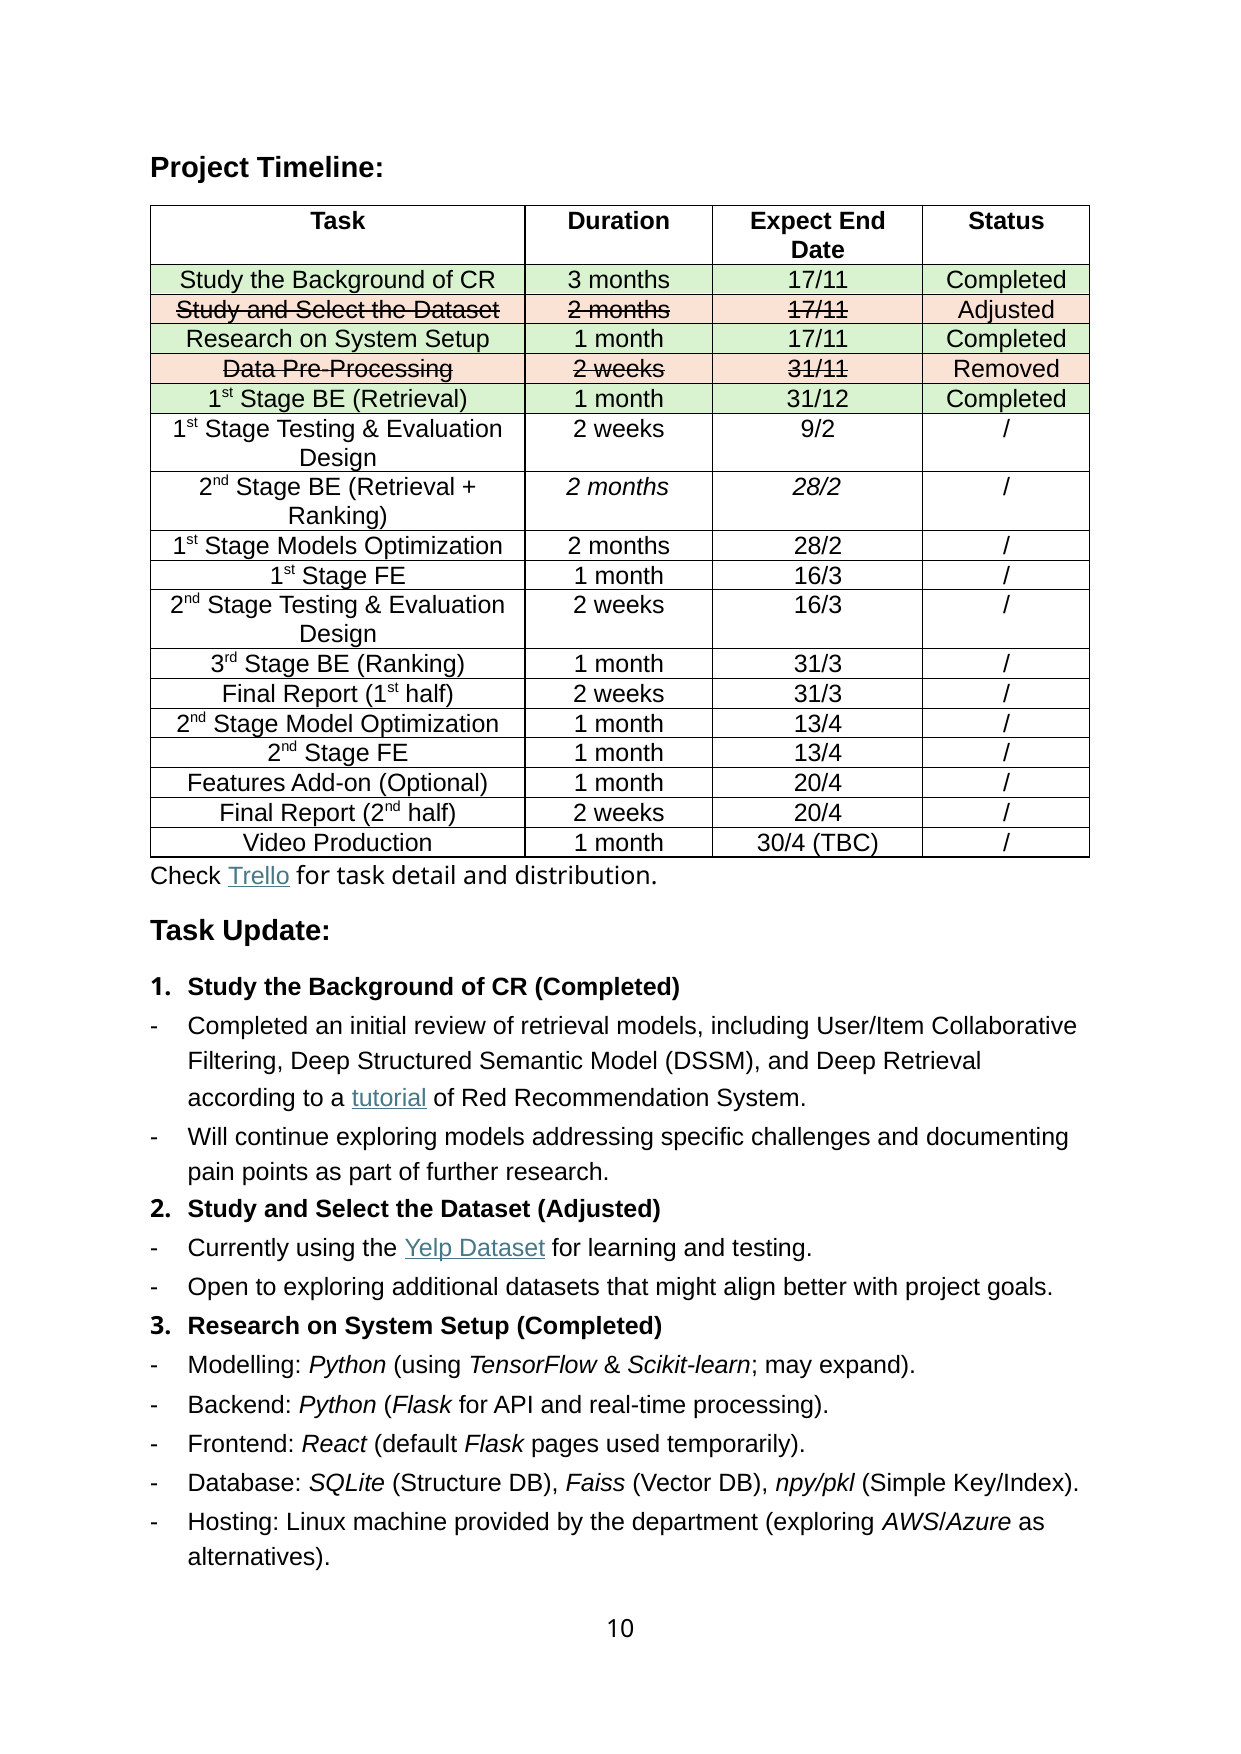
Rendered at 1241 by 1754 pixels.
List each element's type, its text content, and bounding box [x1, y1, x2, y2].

table_cell / [923, 798, 1089, 827]
table_cell 31/3 [713, 679, 922, 707]
list Backend: Python (Flask for API and real-time processing). [150, 1386, 1090, 1420]
table_cell 17/11 [713, 324, 922, 353]
table_cell 1 month [526, 738, 712, 767]
table_cell 1 month [526, 324, 712, 353]
table_cell 2 weeks [526, 798, 712, 827]
table_cell 2 months [526, 531, 712, 559]
table_cell / [923, 561, 1089, 589]
table_cell Study the Background of CR [151, 265, 524, 293]
table_cell / [923, 709, 1089, 737]
table_cell 2 months [526, 472, 712, 530]
table_cell Completed [923, 384, 1089, 413]
table_cell 1st Stage BE (Retrieval) [151, 384, 524, 413]
table_cell / [923, 649, 1089, 678]
table_cell 20/4 [713, 798, 922, 827]
table_cell 13/4 [713, 709, 922, 737]
table_cell 2nd Stage Model Optimization [151, 709, 524, 737]
table_cell Final Report (2nd half) [151, 798, 524, 827]
table_cell 3 months [526, 265, 712, 293]
table_cell 1 month [526, 768, 712, 797]
table_header Task [151, 206, 524, 264]
list Completed an initial review of retrieval models, including User/Item Collaborative Filtering, Deep Structured Semantic Model (DSSM), and Deep Retrieval according to a tutorial of Red Recommendation System. [150, 1008, 1090, 1114]
table_cell 16/3 [713, 561, 922, 589]
text Task Update: [150, 913, 1090, 947]
list Frontend: React (default Flask pages used temporarily). [150, 1425, 1090, 1459]
table_cell 28/2 [713, 472, 922, 530]
table_cell 2 months [526, 295, 712, 323]
table_cell Features Add-on (Optional) [151, 768, 524, 797]
table_cell 9/2 [713, 414, 922, 471]
table_cell 31/11 [713, 354, 922, 383]
table_cell 2 weeks [526, 590, 712, 648]
table_cell 20/4 [713, 768, 922, 797]
list Research on System Setup (Completed) [150, 1308, 1090, 1342]
list Database: SQLite (Structure DB), Faiss (Vector DB), npy/pkl (Simple Key/Index). [150, 1464, 1090, 1499]
text Project Timeline: [150, 150, 1090, 183]
table_cell / [923, 414, 1089, 471]
table_cell Adjusted [923, 295, 1089, 323]
list Open to exploring additional datasets that might align better with project goals. [150, 1269, 1090, 1303]
table_cell 3rd Stage BE (Ranking) [151, 649, 524, 678]
table_cell 1st Stage FE [151, 561, 524, 589]
list Study and Select the Dataset (Adjusted) [150, 1190, 1090, 1224]
table_cell / [923, 590, 1089, 648]
table_cell 30/4 (TBC) [713, 828, 922, 856]
table_header Expect End Date [713, 206, 922, 264]
table_cell / [923, 828, 1089, 856]
list Modelling: Python (using TensorFlow & Scikit-learn; may expand). [150, 1347, 1090, 1381]
list Study the Background of CR (Completed) [150, 968, 1090, 1003]
table_cell 2nd Stage Testing & Evaluation Design [151, 590, 524, 648]
table_cell Study and Select the Dataset [151, 295, 524, 323]
table_cell 1 month [526, 561, 712, 589]
table_cell 28/2 [713, 531, 922, 559]
table_cell 1 month [526, 384, 712, 413]
table_cell Completed [923, 324, 1089, 353]
table_cell / [923, 531, 1089, 559]
table_cell Removed [923, 354, 1089, 383]
table_cell Final Report (1st half) [151, 679, 524, 707]
table_cell 31/12 [713, 384, 922, 413]
table_cell 31/3 [713, 649, 922, 678]
list Hosting: Linux machine provided by the department (exploring AWS/Azure as alternatives). [150, 1504, 1090, 1571]
table_cell Video Production [151, 828, 524, 856]
table_cell 1 month [526, 828, 712, 856]
table_cell / [923, 738, 1089, 767]
table_cell 17/11 [713, 265, 922, 293]
table_cell / [923, 768, 1089, 797]
table_cell 1st Stage Models Optimization [151, 531, 524, 559]
table_cell 2 weeks [526, 414, 712, 471]
table_cell 1 month [526, 709, 712, 737]
table_cell Research on System Setup [151, 324, 524, 353]
table_cell 1 month [526, 649, 712, 678]
table_cell 16/3 [713, 590, 922, 648]
table_cell 2nd Stage FE [151, 738, 524, 767]
table_cell / [923, 472, 1089, 530]
table_header Duration [526, 206, 712, 264]
table_cell 2 weeks [526, 354, 712, 383]
list Will continue exploring models addressing specific challenges and documenting pain points as part of further research. [150, 1119, 1090, 1186]
table_cell 2 weeks [526, 679, 712, 707]
table_cell Completed [923, 265, 1089, 293]
text Check Trello for task detail and distribution. [150, 858, 1090, 892]
table_cell 2nd Stage BE (Retrieval + Ranking) [151, 472, 524, 530]
table_cell 1st Stage Testing & Evaluation Design [151, 414, 524, 471]
table_cell Data Pre-Processing [151, 354, 524, 383]
table_cell 13/4 [713, 738, 922, 767]
table_cell 17/11 [713, 295, 922, 323]
table_cell / [923, 679, 1089, 707]
list Currently using the Yelp Dataset for learning and testing. [150, 1229, 1090, 1264]
table_header Status [923, 206, 1089, 264]
